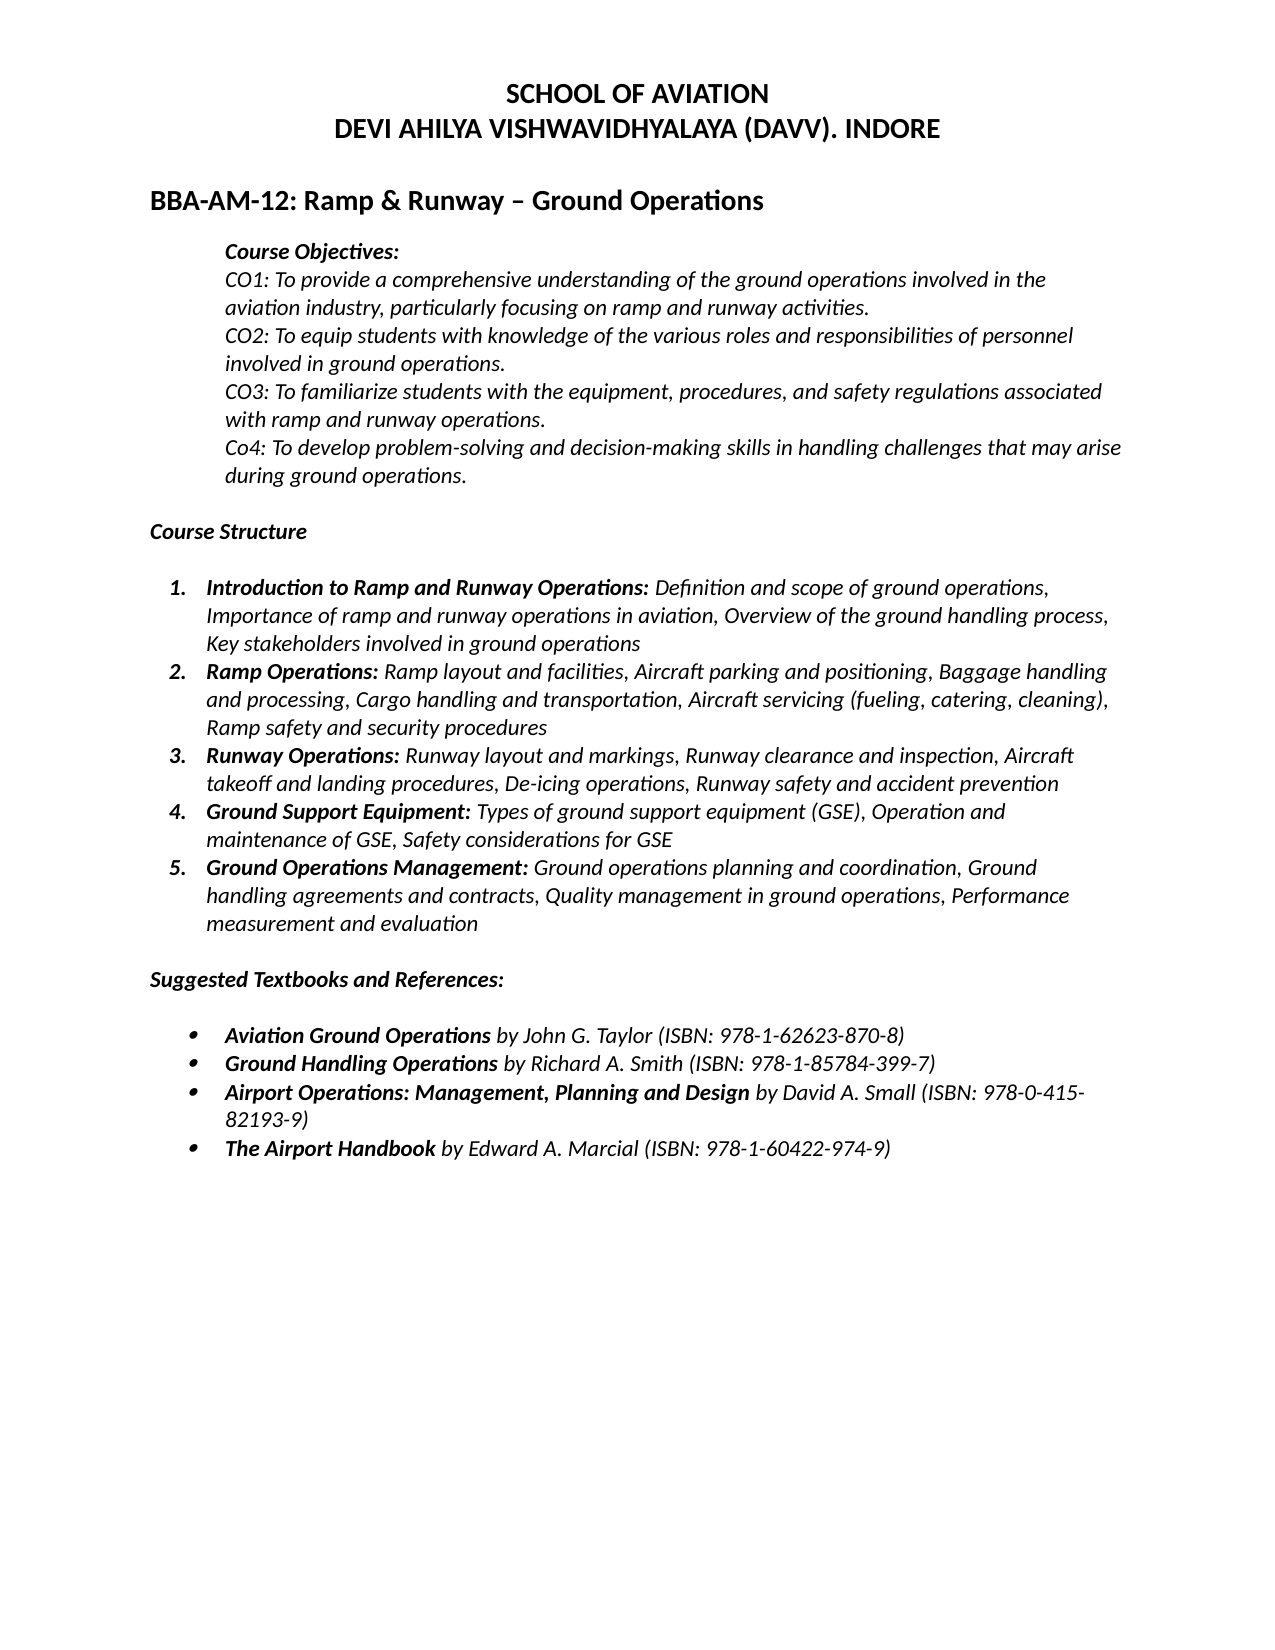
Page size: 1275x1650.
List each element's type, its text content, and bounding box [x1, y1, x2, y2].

list Airport Operations: Management, Planning and Design by David A. Small (ISBN: 978-0-415-82193-9) [187, 1078, 1125, 1134]
text CO3: To familiarize students with the equipment, procedures, and safety regulations associated with ramp and runway operations. [225, 377, 1125, 433]
list The Airport Handbook by Edward A. Marcial (ISBN: 978-1-60422-974-9) [187, 1134, 1125, 1162]
list Runway Operations: Runway layout and markings, Runway clearance and inspection, Aircraft takeoff and landing procedures, De-icing operations, Runway safety and accident prevention [169, 741, 1125, 797]
text BBA-AM-12: Ramp & Runway – Ground Operations [150, 182, 1125, 217]
text Course Objectives: [225, 237, 1125, 265]
list Introduction to Ramp and Runway Operations: Definition and scope of ground operations, Importance of ramp and runway operations in aviation, Overview of the ground handling process, Key stakeholders involved in ground operations [169, 573, 1125, 657]
list Aviation Ground Operations by John G. Taylor (ISBN: 978-1-62623-870-8) [187, 1022, 1125, 1049]
list Ground Support Equipment: Types of ground support equipment (GSE), Operation and maintenance of GSE, Safety considerations for GSE [169, 797, 1125, 853]
text CO2: To equip students with knowledge of the various roles and responsibilities of personnel involved in ground operations. [225, 321, 1125, 377]
text Course Structure [150, 517, 1125, 545]
text Suggested Textbooks and References: [150, 966, 1125, 993]
list Ramp Operations: Ramp layout and facilities, Aircraft parking and positioning, Baggage handling and processing, Cargo handling and transportation, Aircraft servicing (fueling, catering, cleaning), Ramp safety and security procedures [169, 657, 1125, 741]
text CO1: To provide a comprehensive understanding of the ground operations involved in the aviation industry, particularly focusing on ramp and runway activities. [225, 265, 1125, 321]
text Co4: To develop problem-solving and decision-making skills in handling challenges that may arise during ground operations. [225, 433, 1125, 489]
list Ground Handling Operations by Richard A. Smith (ISBN: 978-1-85784-399-7) [187, 1049, 1125, 1078]
list Ground Operations Management: Ground operations planning and coordination, Ground handling agreements and contracts, Quality management in ground operations, Performance measurement and evaluation [169, 853, 1125, 937]
